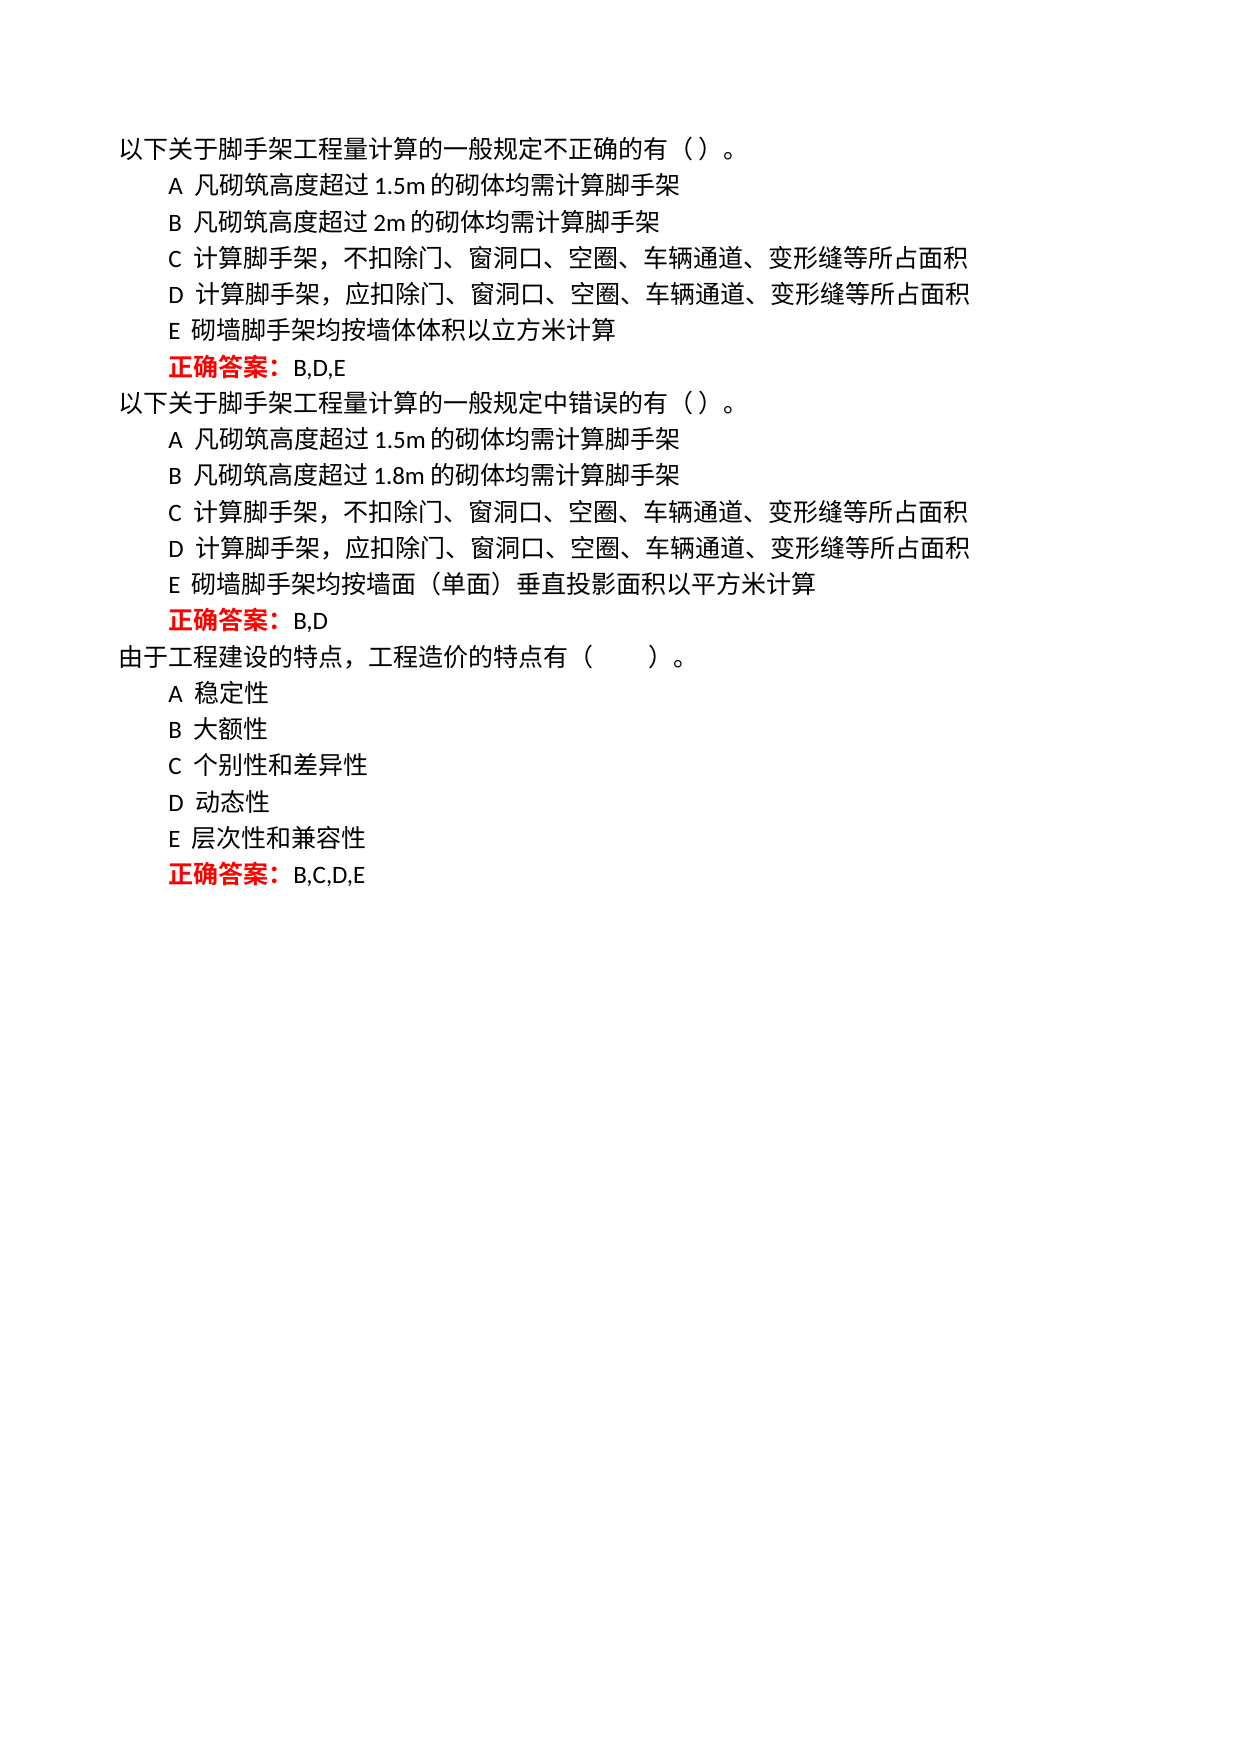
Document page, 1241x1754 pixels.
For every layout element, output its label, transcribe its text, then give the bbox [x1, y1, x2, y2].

text 以下关于脚手架工程量计算的一般规定不正确的有（ ）。 A 凡砌筑高度超过1.5m的砌体均需计算脚手架 B 凡砌筑高度超过2m的砌体均需计算脚手架 C 计算脚手架，不扣除门、窗洞口、空圈、车辆通道、变形缝等所占面积 D 计算脚手架，应扣除门、窗洞口、空圈、车辆通道、变形缝等所占面积 E 砌墙脚手架均按墙体体积以立方米计算 正确答案：B,D,E [118, 129, 1122, 383]
text 由于工程建设的特点，工程造价的特点有（ ）。 A 稳定性 B 大额性 C 个别性和差异性 D 动态性 E 层次性和兼容性 正确答案：B,C,D,E [118, 637, 1122, 891]
text 以下关于脚手架工程量计算的一般规定中错误的有（ ）。 A 凡砌筑高度超过1.5m的砌体均需计算脚手架 B 凡砌筑高度超过1.8m的砌体均需计算脚手架 C 计算脚手架，不扣除门、窗洞口、空圈、车辆通道、变形缝等所占面积 D 计算脚手架，应扣除门、窗洞口、空圈、车辆通道、变形缝等所占面积 E 砌墙脚手架均按墙面（单面）垂直投影面积以平方米计算 正确答案：B,D [118, 383, 1122, 637]
